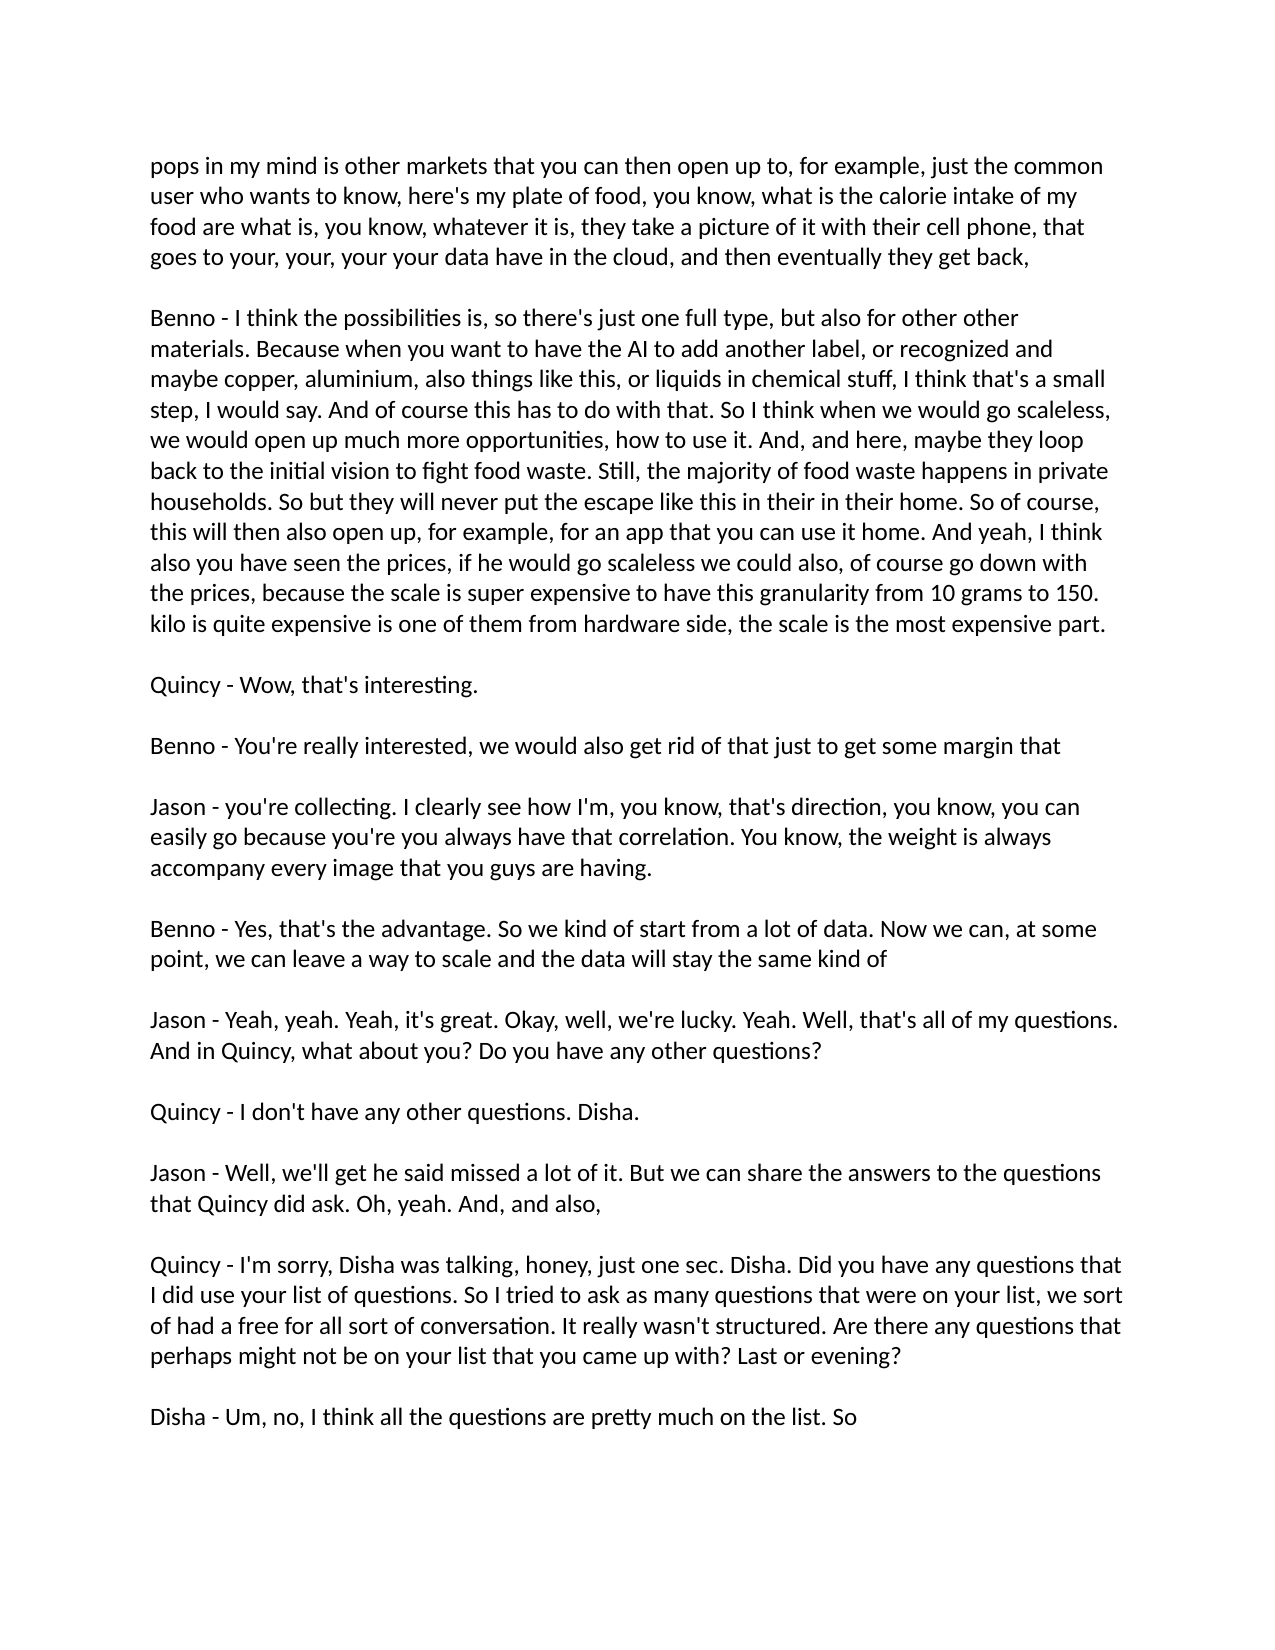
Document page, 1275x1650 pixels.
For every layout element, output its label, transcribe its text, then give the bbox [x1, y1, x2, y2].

text Jason - Yeah, yeah. Yeah, it's great. Okay, well, we're lucky. Yeah. Well, that's all of my questions. And in Quincy, what about you? Do you have any other questions? [150, 1004, 1125, 1066]
text Benno - I think the possibilities is, so there's just one full type, but also for other other materials. Because when you want to have the AI to add another label, or recognized and maybe copper, aluminium, also things like this, or liquids in chemical stuff, I think that's a small step, I would say. And of course this has to do with that. So I think when we would go scaleless, we would open up much more opportunities, how to use it. And, and here, maybe they loop back to the initial vision to fight food waste. Still, the majority of food waste happens in private households. So but they will never put the escape like this in their in their home. So of course, this will then also open up, for example, for an app that you can use it home. And yeah, I think also you have seen the prices, if he would go scaleless we could also, of course go down with the prices, because the scale is super expensive to have this granularity from 10 grams to 150. kilo is quite expensive is one of them from hardware side, the scale is the most expensive part. [150, 303, 1125, 638]
text Benno - Yes, that's the advantage. So we kind of start from a lot of data. Now we can, at some point, we can leave a way to scale and the data will stay the same kind of [150, 913, 1125, 974]
text Jason - you're collecting. I clearly see how I'm, you know, that's direction, you know, you can easily go because you're you always have that correlation. You know, the weight is always accompany every image that you guys are having. [150, 791, 1125, 882]
text Benno - You're really interested, we would also get rid of that just to get some margin that [150, 730, 1125, 760]
text Quincy - Wow, that's interesting. [150, 669, 1125, 699]
text Quincy - I'm sorry, Disha was talking, honey, just one sec. Disha. Did you have any questions that I did use your list of questions. So I tried to ask as many questions that were on your list, we sort of had a free for all sort of conversation. It really wasn't structured. Are there any questions that perhaps might not be on your list that you came up with? Last or evening? [150, 1249, 1125, 1371]
text Disha - Um, no, I think all the questions are pretty much on the list. So [150, 1401, 1125, 1432]
text Quincy - I don't have any other questions. Disha. [150, 1096, 1125, 1127]
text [150, 150, 1125, 272]
text Jason - Well, we'll get he said missed a lot of it. But we can share the answers to the questions that Quincy did ask. Oh, yeah. And, and also, [150, 1157, 1125, 1218]
